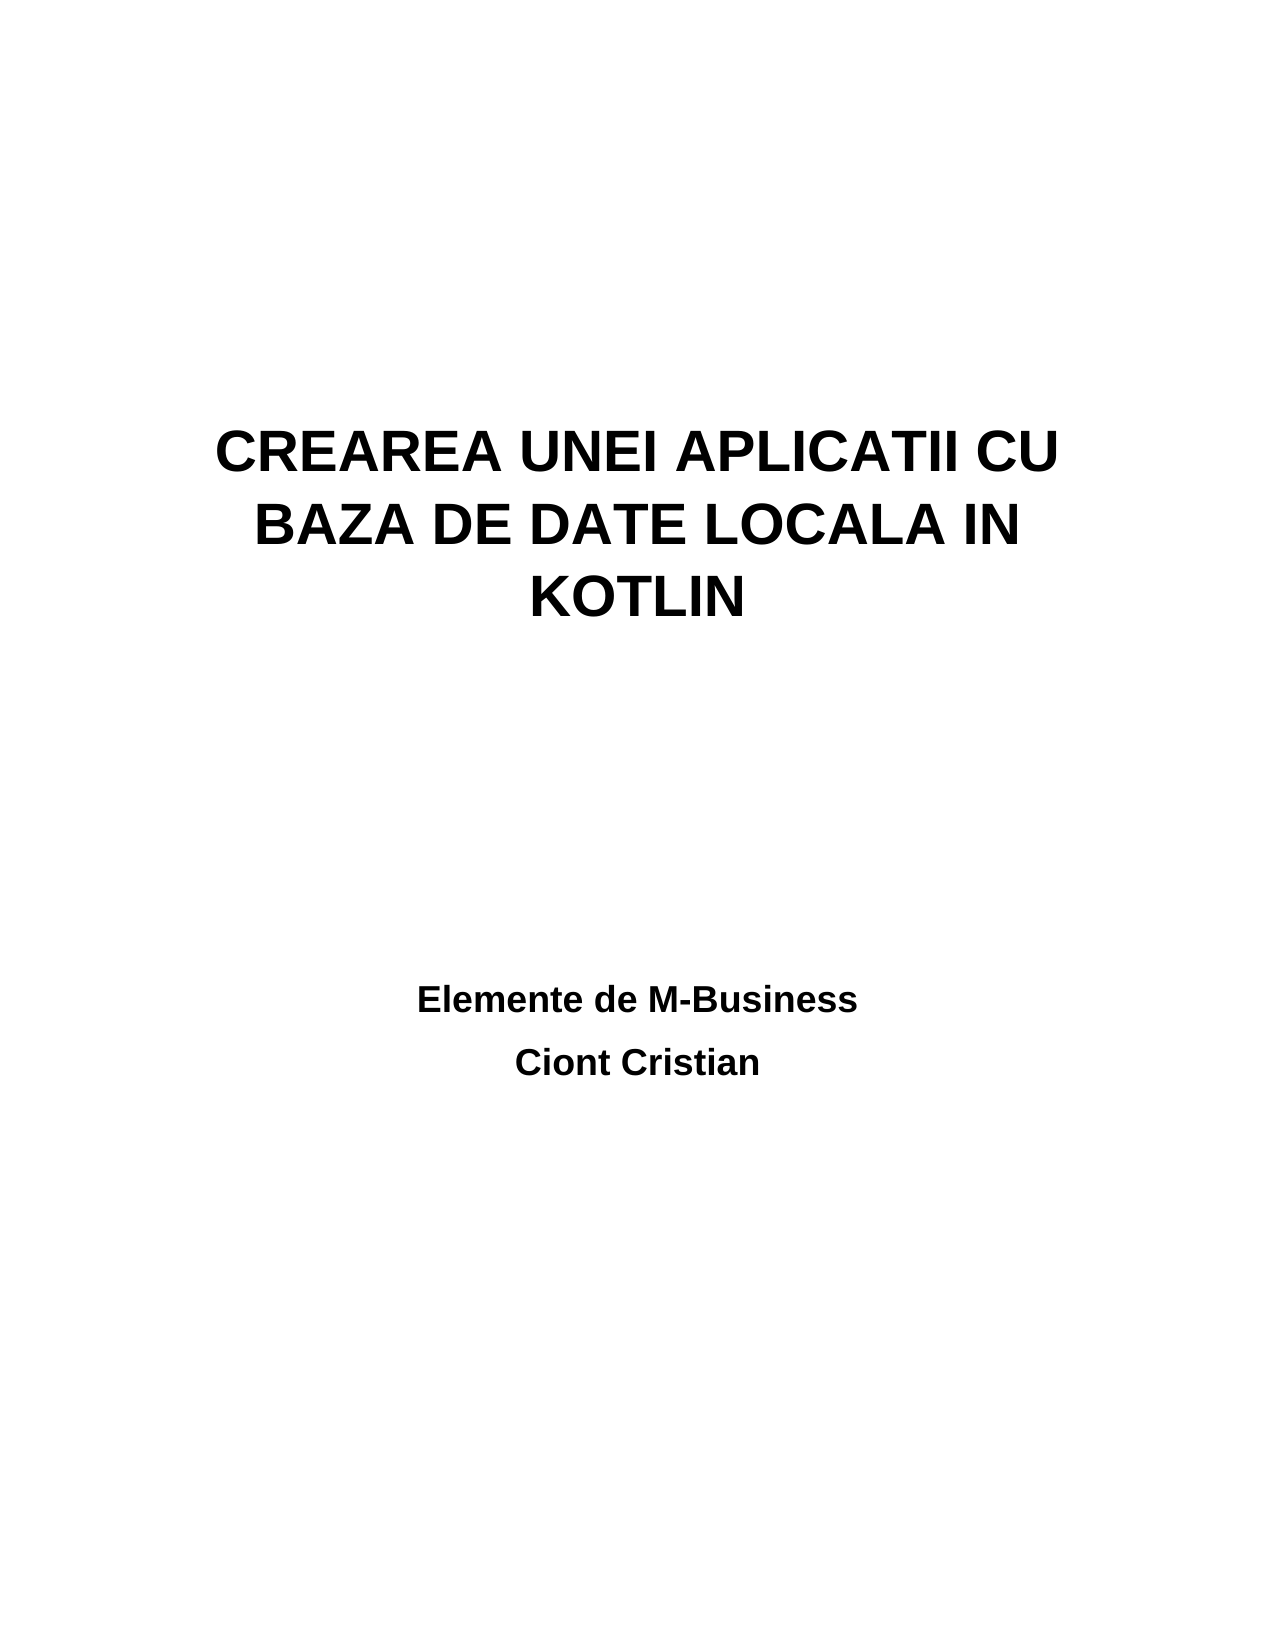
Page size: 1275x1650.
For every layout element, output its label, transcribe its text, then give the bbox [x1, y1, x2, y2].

text Ciont Cristian [150, 1040, 1125, 1083]
text Elemente de M-Business [150, 977, 1125, 1020]
text CREAREA UNEI APLICATII CU BAZA DE DATE LOCALA IN KOTLIN [150, 417, 1125, 629]
